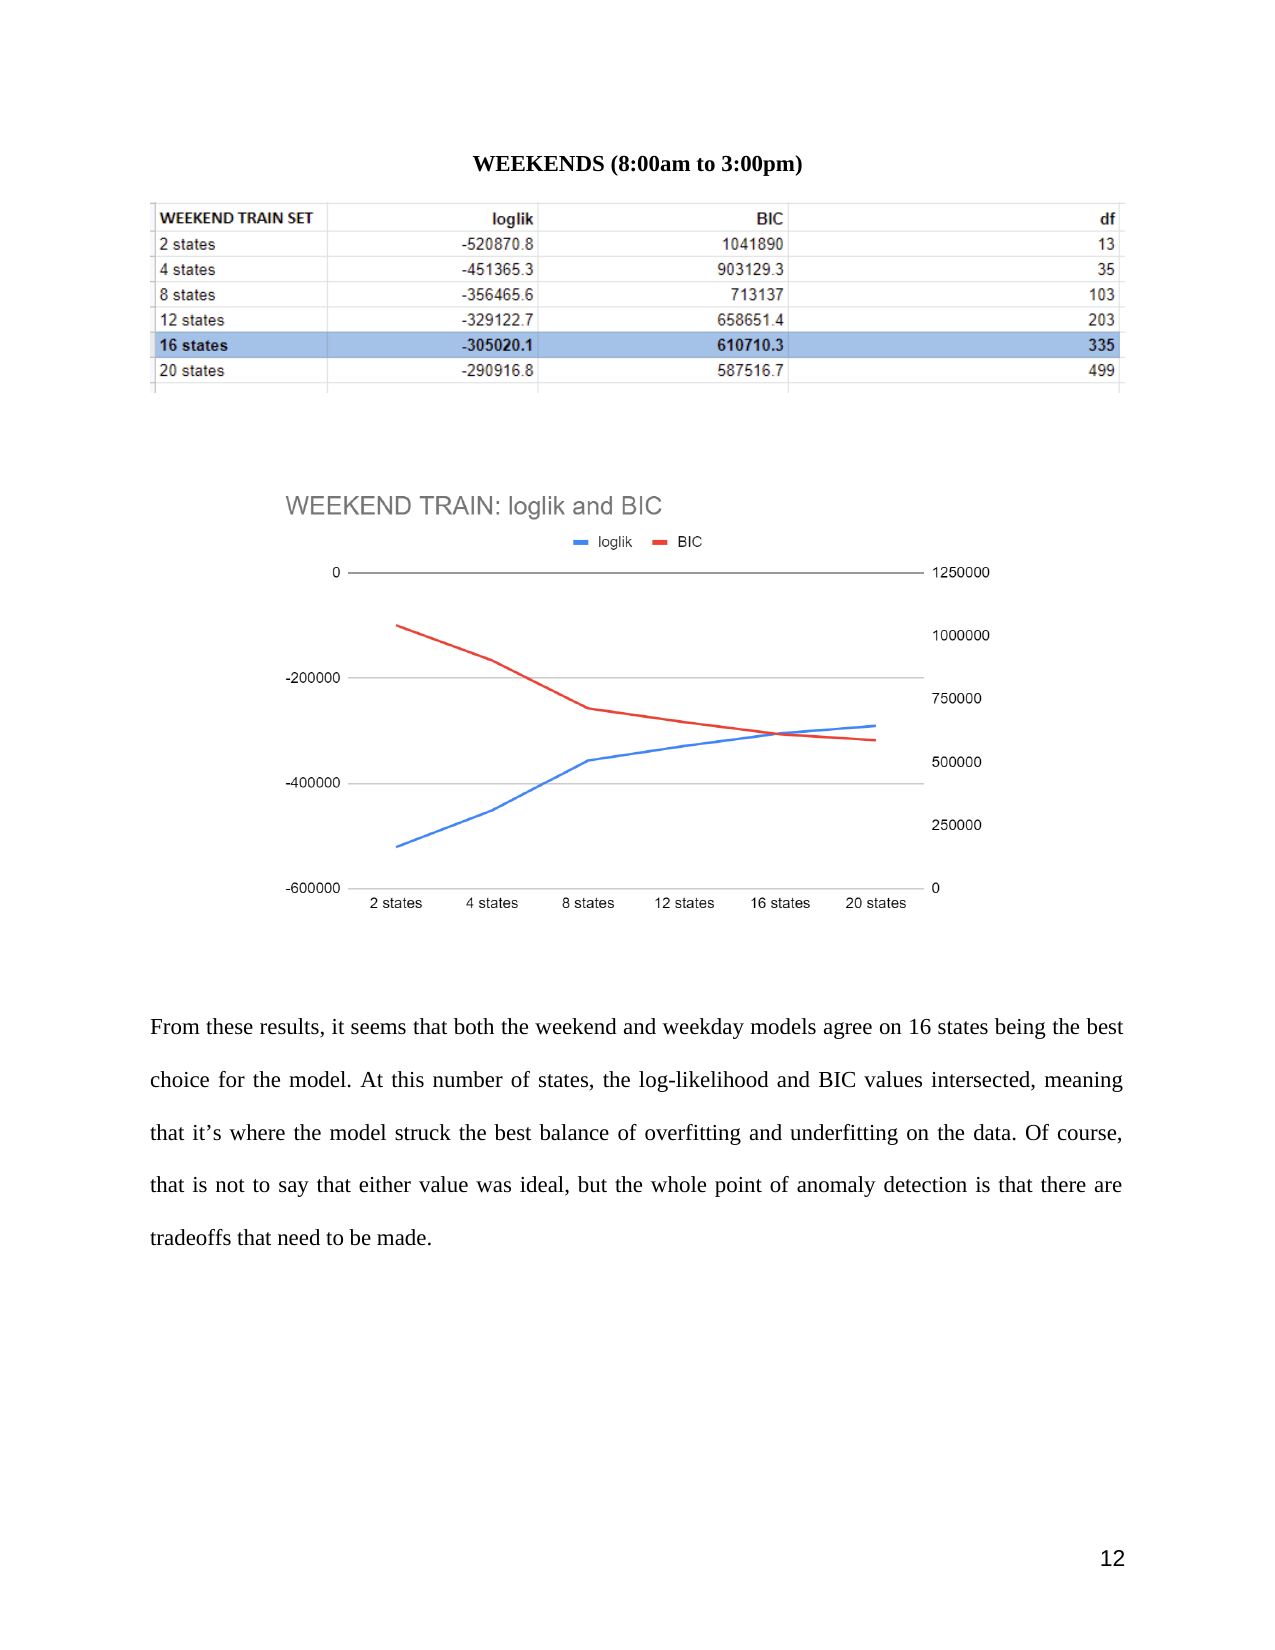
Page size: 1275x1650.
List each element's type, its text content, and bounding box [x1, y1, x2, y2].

picture [262, 472, 1013, 934]
picture [150, 202, 1125, 393]
text WEEKENDS (8:00am to 3:00pm) [150, 150, 1125, 176]
text From these results, it seems that both the weekend and weekday models agree on 16 states being the best choice for the model. At this number of states, the log-likelihood and BIC values intersected, meaning that it’s where the model struck the best balance of overfitting and underfitting on the data. Of course, that is not to say that either value was ideal, but the whole point of anomaly detection is that there are tradeoffs that need to be made. [150, 1013, 1125, 1250]
